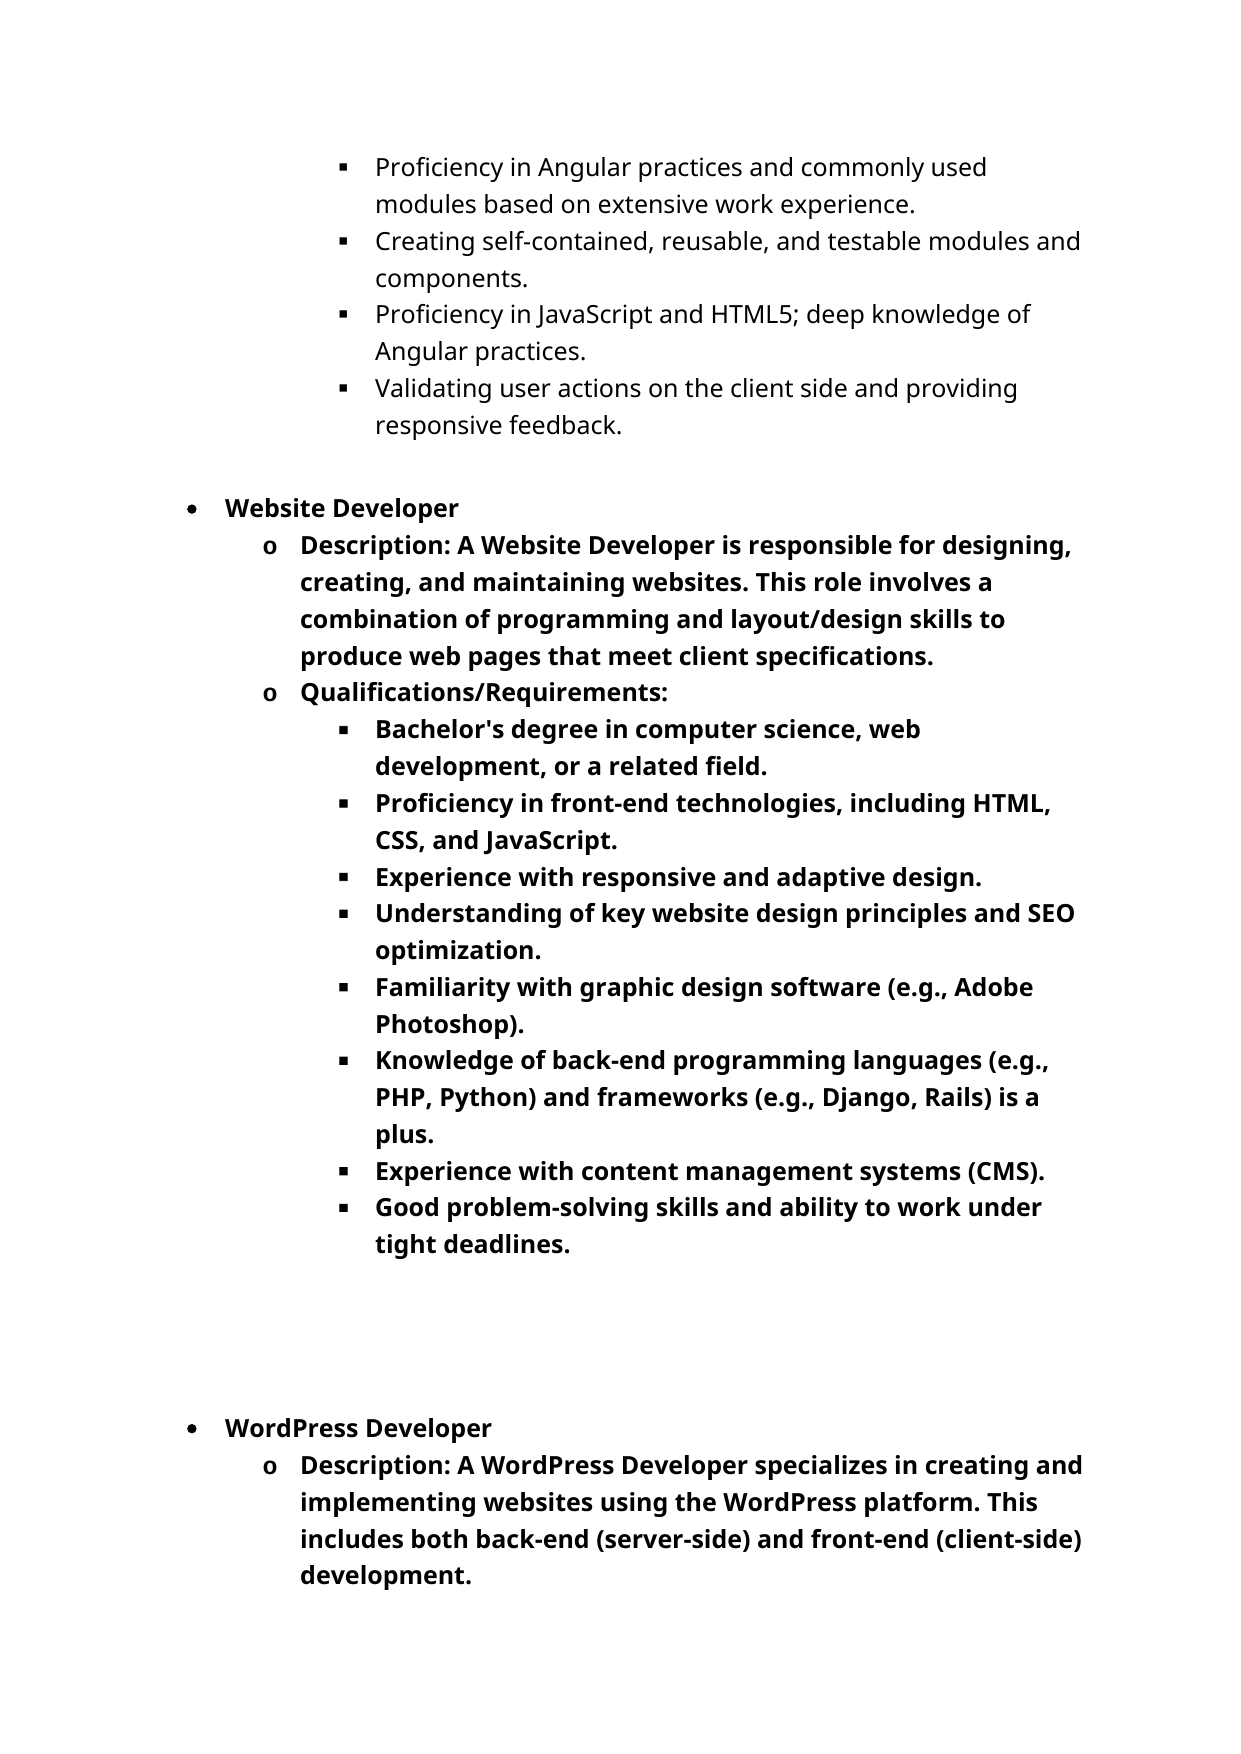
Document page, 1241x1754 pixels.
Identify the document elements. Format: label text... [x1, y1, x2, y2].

list Description: A Website Developer is responsible for designing, creating, and maintaining websites. This role involves a combination of programming and layout/design skills to produce web pages that meet client specifications. [262, 528, 1090, 672]
list Proficiency in front-end technologies, including HTML, CSS, and JavaScript. [337, 786, 1090, 856]
list Qualifications/Requirements: [262, 675, 1090, 709]
list Bachelor's degree in computer science, web development, or a related field. [337, 712, 1090, 783]
list Experience with responsive and adaptive design. [337, 859, 1090, 893]
list Proficiency in JavaScript and HTML5; deep knowledge of Angular practices. [337, 297, 1090, 368]
list Understanding of key website design principles and SEO optimization. [337, 896, 1090, 967]
list Creating self-contained, reusable, and testable modules and components. [337, 223, 1090, 294]
list Website Developer [187, 491, 1090, 525]
list Proficiency in Angular practices and commonly used modules based on extensive work experience. [337, 150, 1090, 221]
list Validating user actions on the client side and providing responsive feedback. [337, 371, 1090, 441]
list Knowledge of back-end programming languages (e.g., PHP, Python) and frameworks (e.g., Django, Rails) is a plus. [337, 1043, 1090, 1151]
list Good problem-solving skills and ability to work under tight deadlines. [337, 1190, 1090, 1261]
list Description: A WordPress Developer specializes in creating and implementing websites using the WordPress platform. This includes both back-end (server-side) and front-end (client-side) development. [262, 1447, 1090, 1592]
list WordPress Developer [187, 1411, 1090, 1445]
list Familiarity with graphic design software (e.g., Adobe Photoshop). [337, 969, 1090, 1040]
list Experience with content management systems (CMS). [337, 1153, 1090, 1187]
